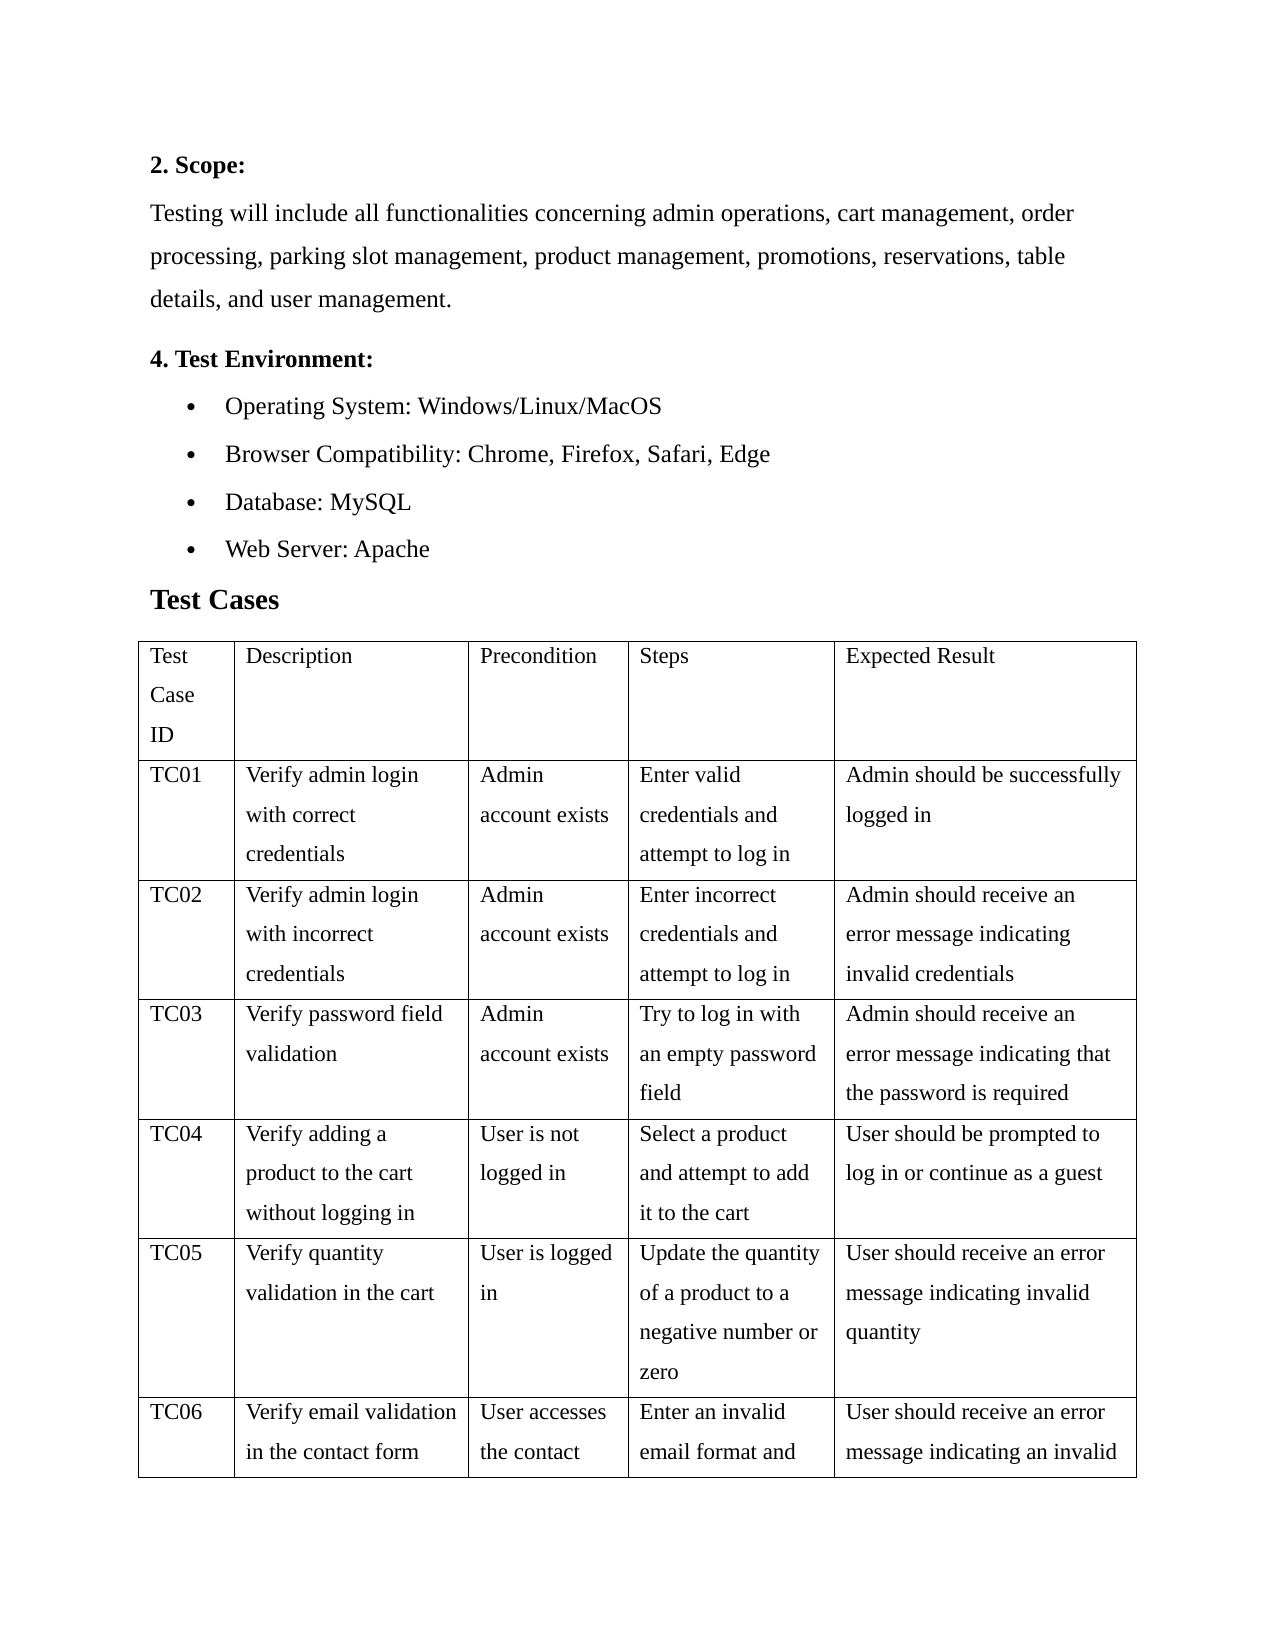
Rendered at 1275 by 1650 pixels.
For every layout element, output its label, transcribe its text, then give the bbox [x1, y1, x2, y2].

table_cell User accesses the contact form [469, 1398, 628, 1477]
table_cell TC01 [139, 761, 234, 880]
table_cell Update the quantity of a product to a negative number or zero [629, 1239, 834, 1397]
table_cell Try to log in with an empty password field [629, 1000, 834, 1119]
list Web Server: Apache [187, 534, 1125, 563]
table_cell Verify password field validation [235, 1000, 468, 1119]
table_header Description [235, 642, 468, 760]
table_header Test Case ID [139, 642, 234, 760]
table_cell Admin should be successfully logged in [835, 761, 1136, 880]
list Browser Compatibility: Chrome, Firefox, Safari, Edge [187, 439, 1125, 468]
table_header Precondition [469, 642, 628, 760]
table_cell Verify email validation in the contact form [235, 1398, 468, 1477]
table_cell Select a product and attempt to add it to the cart [629, 1120, 834, 1238]
table_cell Enter incorrect credentials and attempt to log in [629, 881, 834, 999]
list Database: MySQL [187, 487, 1125, 516]
table_cell Admin account exists [469, 1000, 628, 1119]
table_cell Verify admin login with incorrect credentials [235, 881, 468, 999]
table_cell Verify admin login with correct credentials [235, 761, 468, 880]
table_cell Verify quantity validation in the cart [235, 1239, 468, 1397]
table_cell User should be prompted to log in or continue as a guest [835, 1120, 1136, 1238]
table_cell Admin account exists [469, 761, 628, 880]
subtitle Test Cases [150, 582, 1125, 616]
list Operating System: Windows/Linux/MacOS [187, 391, 1125, 420]
text 2. Scope: [150, 150, 1125, 179]
table_cell TC04 [139, 1120, 234, 1238]
table_cell TC06 [139, 1398, 234, 1477]
text Testing will include all functionalities concerning admin operations, cart management, order processing, parking slot management, product management, promotions, reservations, table details, and user management. [150, 198, 1125, 313]
table_cell User should receive an error message indicating an invalid email format [835, 1398, 1136, 1477]
table_cell Verify adding a product to the cart without logging in [235, 1120, 468, 1238]
table_cell TC05 [139, 1239, 234, 1397]
table_cell TC03 [139, 1000, 234, 1119]
table_cell User should receive an error message indicating invalid quantity [835, 1239, 1136, 1397]
table_cell Enter valid credentials and attempt to log in [629, 761, 834, 880]
text 4. Test Environment: [150, 344, 1125, 372]
table_cell TC02 [139, 881, 234, 999]
table_header Steps [629, 642, 834, 760]
table_cell User is not logged in [469, 1120, 628, 1238]
table_cell Enter an invalid email format and submit the form [629, 1398, 834, 1477]
table_cell User is logged in [469, 1239, 628, 1397]
table_cell Admin should receive an error message indicating that the password is required [835, 1000, 1136, 1119]
table_cell Admin account exists [469, 881, 628, 999]
table_cell Admin should receive an error message indicating invalid credentials [835, 881, 1136, 999]
table_header Expected Result [835, 642, 1136, 760]
